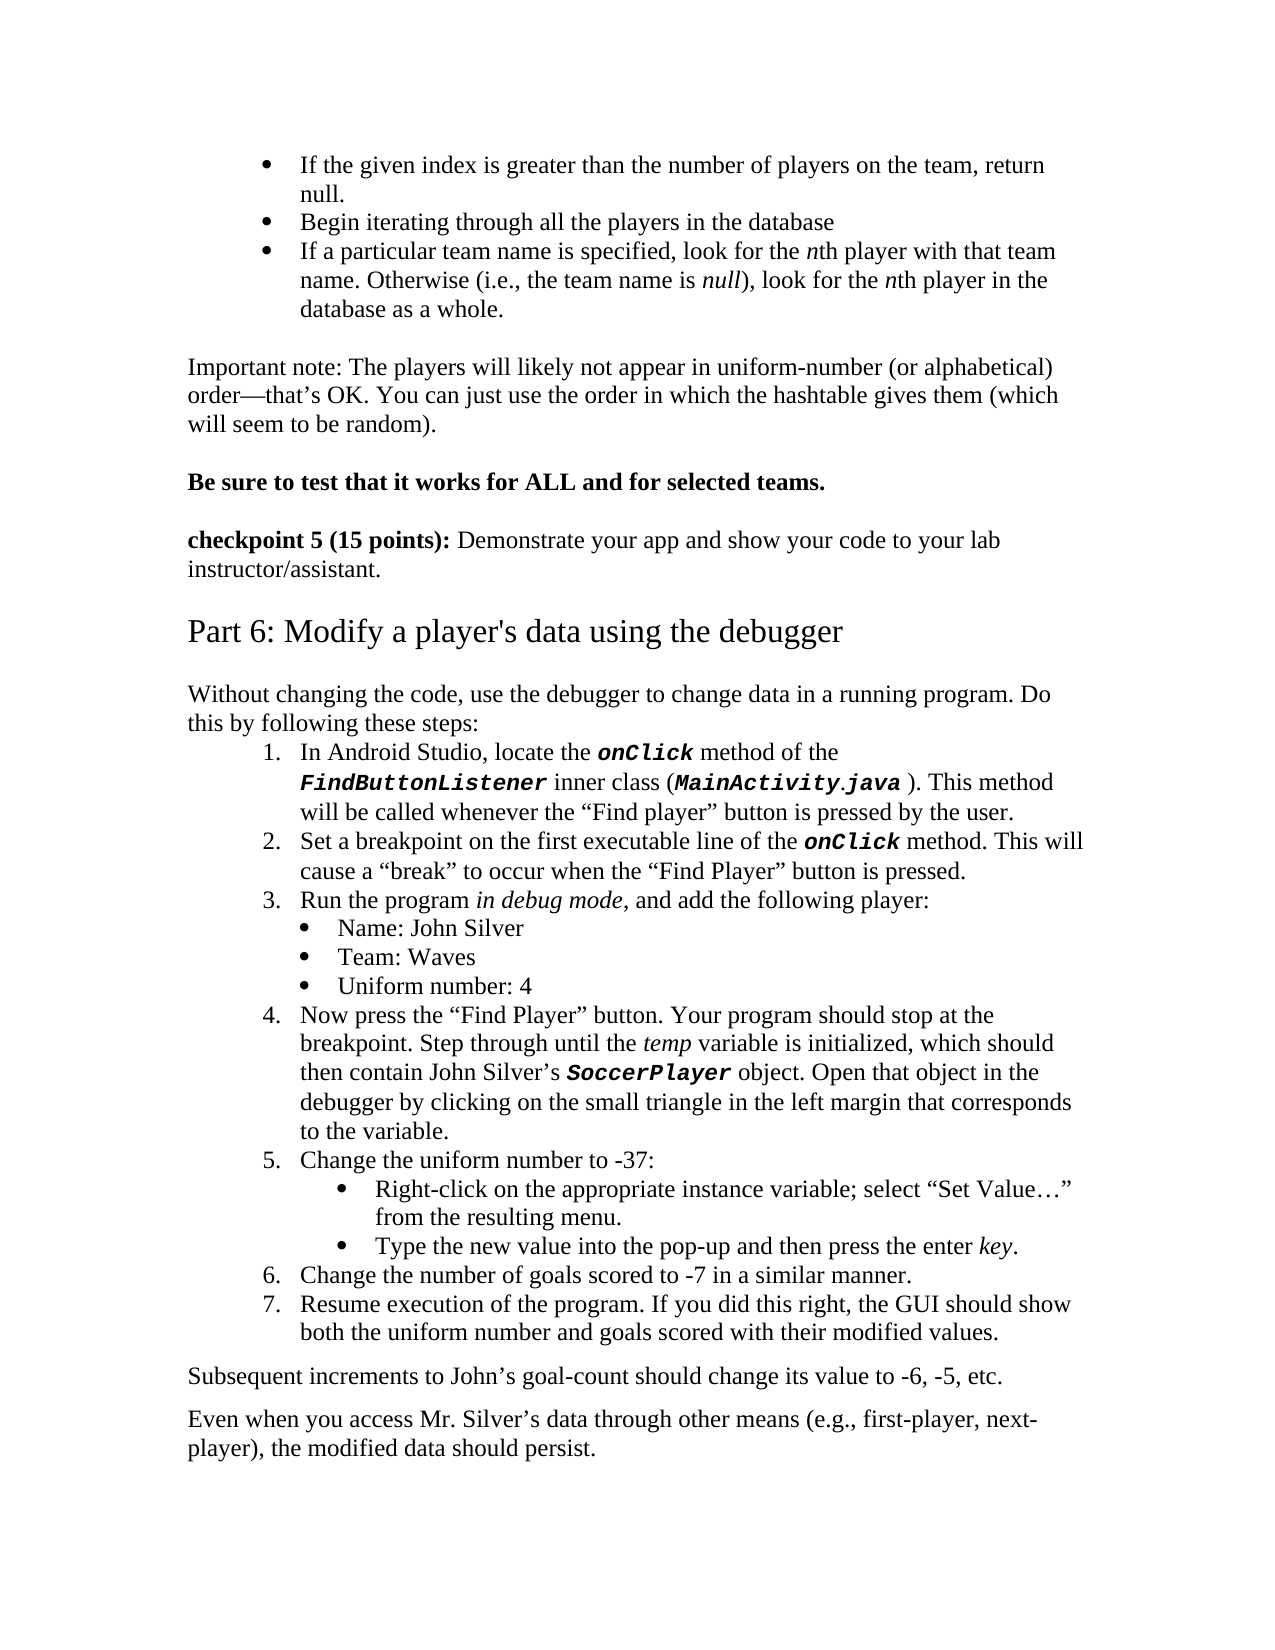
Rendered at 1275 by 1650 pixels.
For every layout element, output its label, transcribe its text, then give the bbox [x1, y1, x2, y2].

list Change the uniform number to -37: [262, 1145, 1087, 1174]
list If a particular team name is specified, look for the nth player with that team name. Otherwise (i.e., the team name is null), look for the nth player in the database as a whole. [262, 236, 1087, 322]
text Even when you access Mr. Silver’s data through other means (e.g., first-player, next-player), the modified data should persist. [187, 1404, 1087, 1462]
subtitle checkpoint 5 (15 points): Demonstrate your app and show your code to your lab instructor/assistant. [187, 525, 1087, 582]
list Begin iterating through all the players in the database [262, 207, 1087, 236]
subtitle Be sure to test that it works for ALL and for selected teams. [187, 467, 1087, 496]
text Subsequent increments to John’s goal-count should change its value to -6, -5, etc. [187, 1361, 1087, 1389]
list If the given index is greater than the number of players on the team, return null. [262, 150, 1087, 207]
list Run the program in debug mode, and add the following player: [262, 885, 1087, 913]
list Team: Waves [300, 942, 1087, 971]
list Now press the “Find Player” button. Your program should stop at the breakpoint. Step through until the temp variable is initialized, which should then contain John Silver’s SoccerPlayer object. Open that object in the debugger by clicking on the small triangle in the left margin that corresponds to the variable. [262, 1000, 1087, 1145]
subtitle Important note: The players will likely not appear in uniform-number (or alphabetical) order—that’s OK. You can just use the order in which the hashtable gives them (which will seem to be random). [187, 352, 1087, 438]
list In Android Studio, locate the onClick method of the FindButtonListener inner class (MainActivity.java ). This method will be called whenever the “Find player” button is pressed by the user. [262, 737, 1087, 826]
list Change the number of goals scored to -7 in a similar manner. [262, 1260, 1087, 1289]
subtitle Part 6: Modify a player's data using the debugger [187, 612, 1087, 650]
list Resume execution of the program. If you did this right, the GUI should show both the uniform number and goals scored with their modified values. [262, 1289, 1087, 1346]
list Set a breakpoint on the first executable line of the onClick method. This will cause a “break” to occur when the “Find Player” button is pressed. [262, 826, 1087, 885]
list Right-click on the appropriate instance variable; select “Set Value…” from the resulting menu. [337, 1174, 1087, 1231]
list Name: John Silver [300, 913, 1087, 942]
list Uniform number: 4 [300, 971, 1087, 1000]
list Type the new value into the pop-up and then press the enter key. [337, 1231, 1087, 1260]
text Without changing the code, use the debugger to change data in a running program. Do this by following these steps: [187, 679, 1087, 737]
